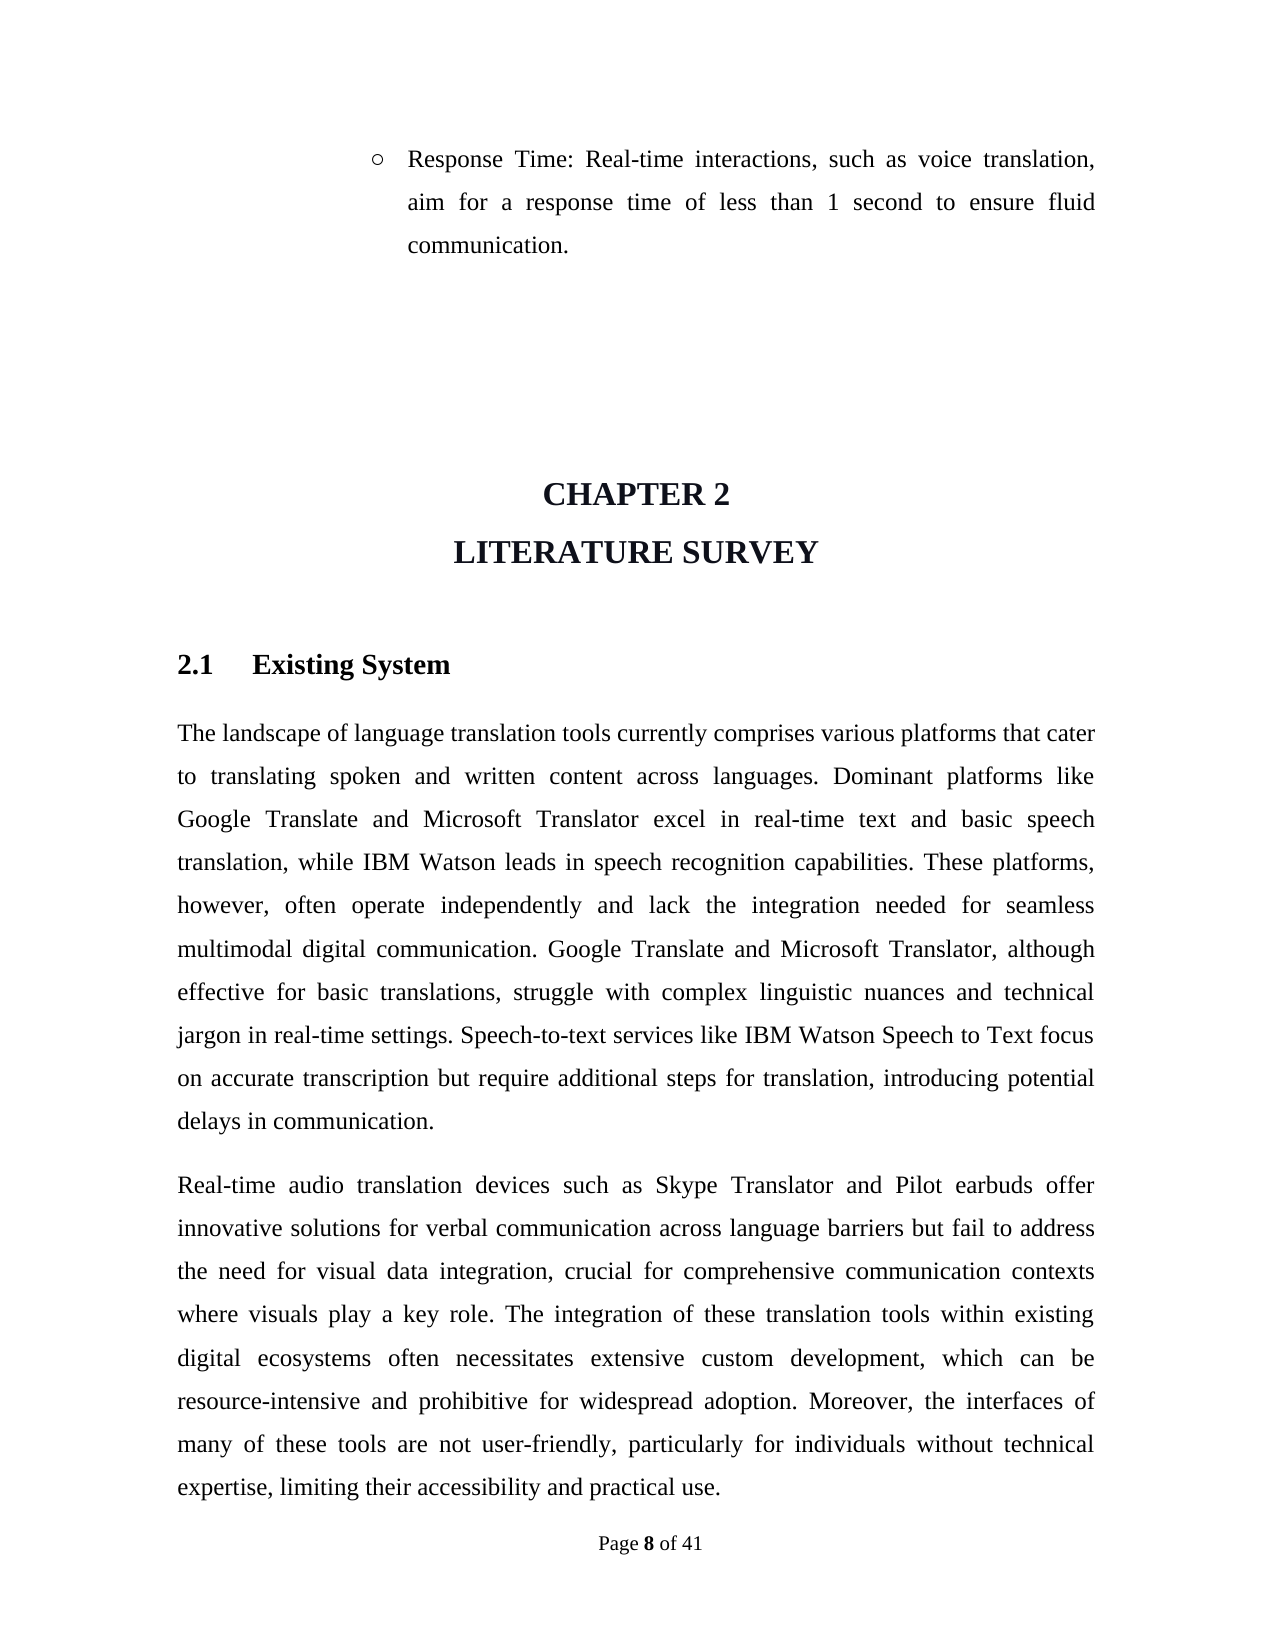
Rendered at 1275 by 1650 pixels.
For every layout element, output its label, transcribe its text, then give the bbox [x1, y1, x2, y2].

text Real-time audio translation devices such as Skype Translator and Pilot earbuds offer innovative solutions for verbal communication across language barriers but fail to address the need for visual data integration, crucial for comprehensive communication contexts where visuals play a key role. The integration of these translation tools within existing digital ecosystems often necessitates extensive custom development, which can be resource-intensive and prohibitive for widespread adoption. Moreover, the interfaces of many of these tools are not user-friendly, particularly for individuals without technical expertise, limiting their accessibility and practical use. [177, 1170, 1096, 1501]
text CHAPTER 2 [177, 474, 1096, 513]
text The landscape of language translation tools currently comprises various platforms that cater to translating spoken and written content across languages. Dominant platforms like Google Translate and Microsoft Translator excel in real-time text and basic speech translation, while IBM Watson leads in speech recognition capabilities. These platforms, however, often operate independently and lack the integration needed for seamless multimodal digital communication. Google Translate and Microsoft Translator, although effective for basic translations, struggle with complex linguistic nuances and technical jargon in real-time settings. Speech-to-text services like IBM Watson Speech to Text focus on accurate transcription but require additional steps for translation, introducing potential delays in communication. [177, 718, 1096, 1135]
list Existing System [177, 647, 1096, 680]
text LITERATURE SURVEY [177, 532, 1096, 570]
list Response Time: Real-time interactions, such as voice translation, aim for a response time of less than 1 second to ensure fluid communication. [370, 144, 1096, 259]
